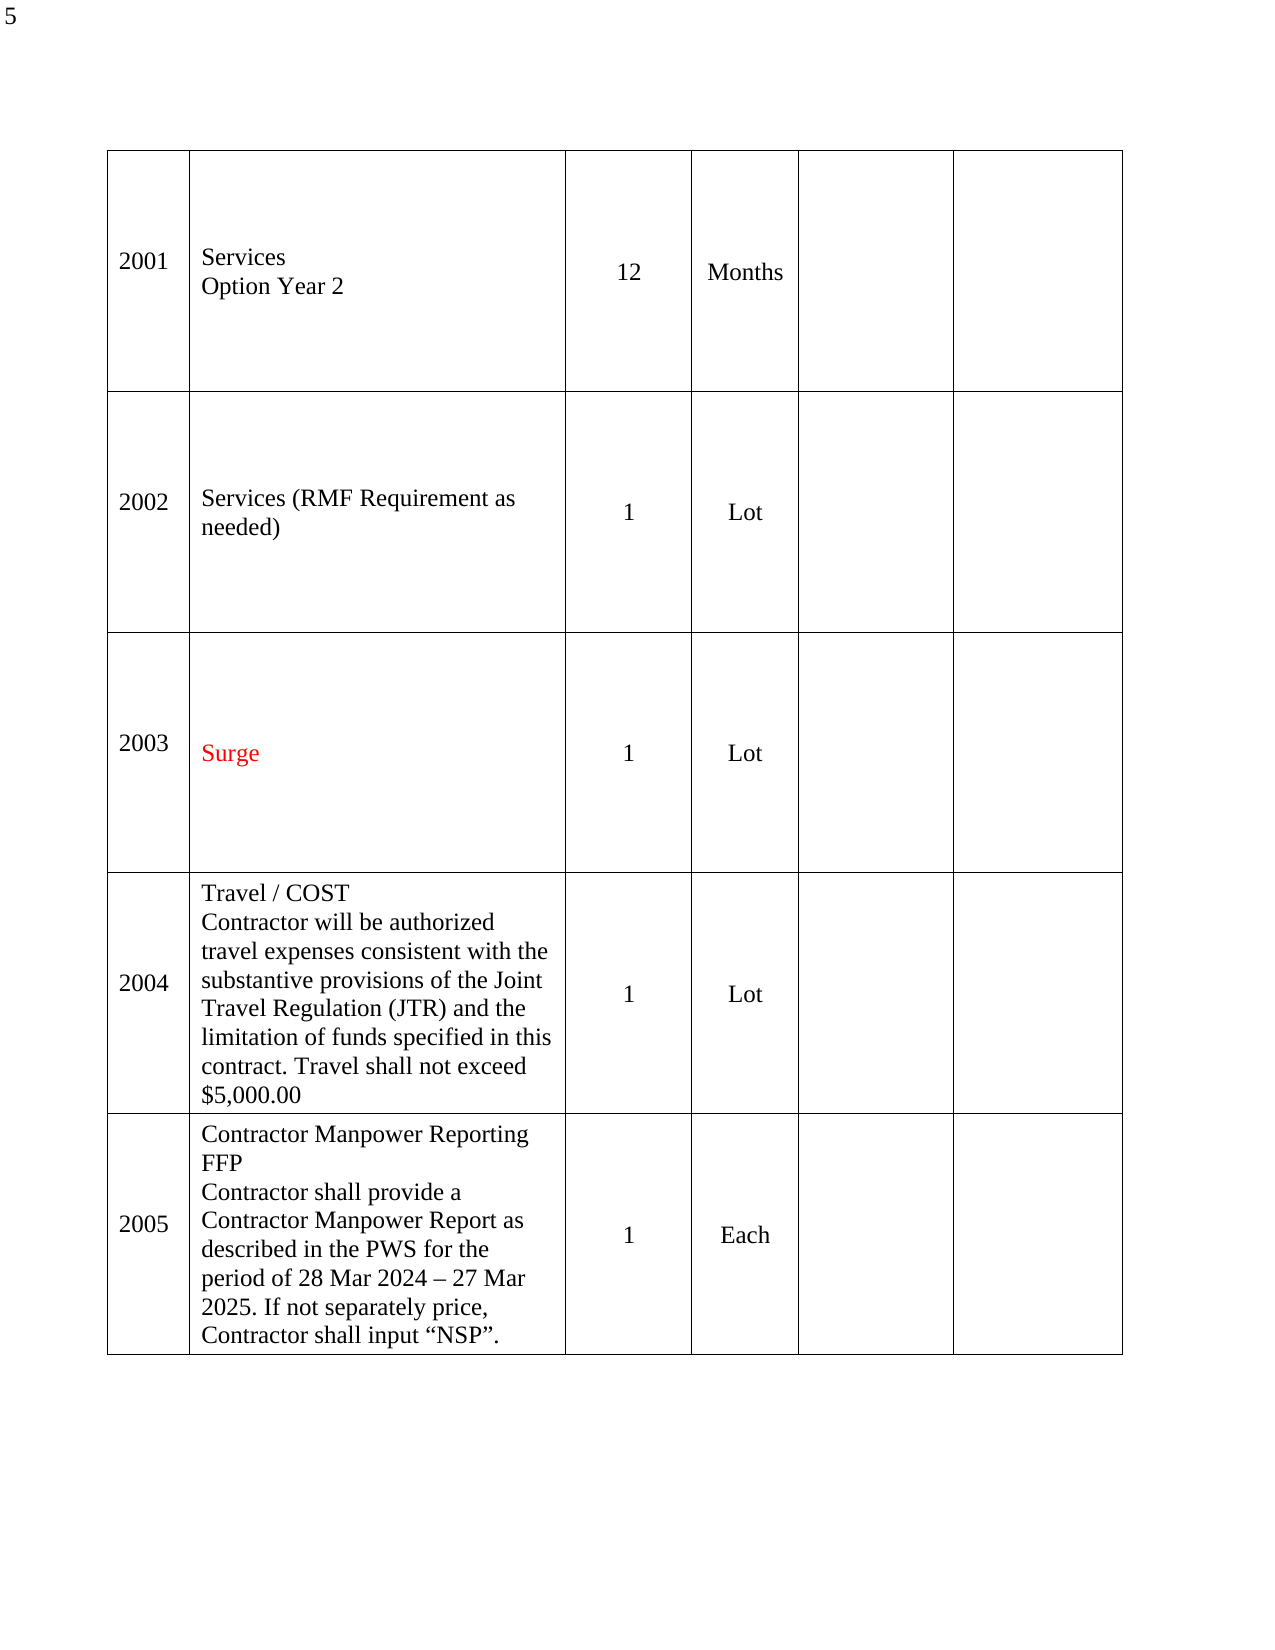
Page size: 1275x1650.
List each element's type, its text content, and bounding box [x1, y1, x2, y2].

table_cell Lot [692, 873, 798, 1113]
table_header 12 [566, 151, 691, 391]
table_header [799, 151, 953, 391]
table_cell [954, 1114, 1122, 1354]
table_cell Contractor Manpower Reporting FFP Contractor shall provide a Contractor Manpower Report as described in the PWS for the period of 28 Mar 2024 – 27 Mar 2025. If not separately price, Contractor shall input “NSP”. [190, 1114, 565, 1354]
table_cell [799, 1114, 953, 1354]
table_cell [954, 873, 1122, 1113]
table_cell 1 [566, 873, 691, 1113]
table_cell [799, 873, 953, 1113]
table_header Months [692, 151, 798, 391]
table_cell 2003 [108, 633, 189, 872]
table_cell 2004 [108, 873, 189, 1113]
table_cell 2002 [108, 392, 189, 632]
table_cell [954, 392, 1122, 632]
table_cell [799, 633, 953, 872]
table_cell 1 [566, 392, 691, 632]
table_cell [954, 633, 1122, 872]
table_cell Travel / COST Contractor will be authorized travel expenses consistent with the substantive provisions of the Joint Travel Regulation (JTR) and the limitation of funds specified in this contract. Travel shall not exceed $5,000.00 [190, 873, 565, 1113]
table_cell Surge [190, 633, 565, 872]
table_cell 1 [566, 1114, 691, 1354]
table_cell 2005 [108, 1114, 189, 1354]
table_cell Services (RMF Requirement as needed) [190, 392, 565, 632]
table_cell Each [692, 1114, 798, 1354]
table_cell 1 [566, 633, 691, 872]
table_header Services Option Year 2 [190, 151, 565, 391]
table_header 2001 [108, 151, 189, 391]
table_cell Lot [692, 633, 798, 872]
table_cell Lot [692, 392, 798, 632]
table_cell [799, 392, 953, 632]
table_header [954, 151, 1122, 391]
